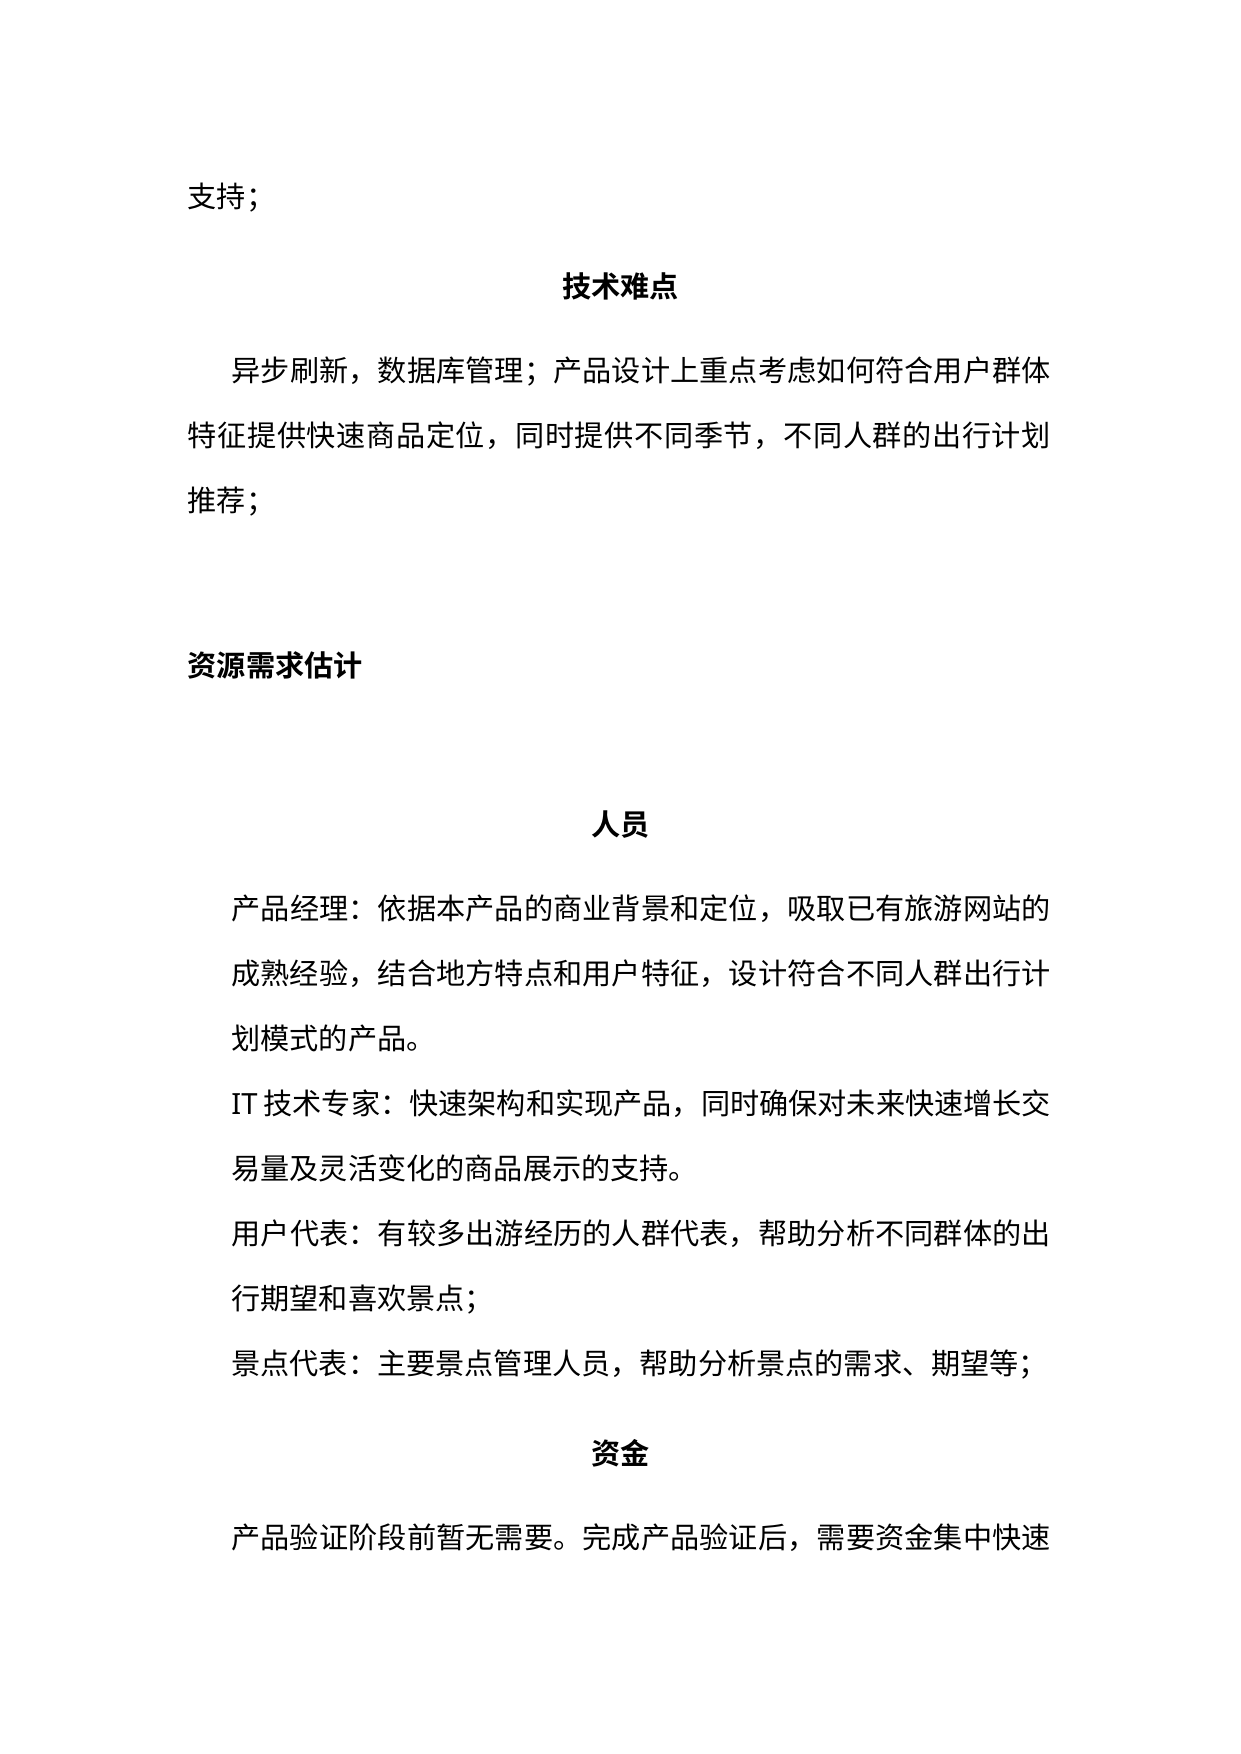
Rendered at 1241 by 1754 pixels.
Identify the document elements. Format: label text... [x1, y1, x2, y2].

text 用户代表：有较多出游经历的人群代表，帮助分析不同群体的出行期望和喜欢景点； [231, 1199, 1053, 1329]
subtitle 人员 [187, 790, 1053, 855]
text IT技术专家：快速架构和实现产品，同时确保对未来快速增长交易量及灵活变化的商品展示的支持。 [231, 1069, 1053, 1199]
text 产品经理：依据本产品的商业背景和定位，吸取已有旅游网站的成熟经验，结合地方特点和用户特征，设计符合不同人群出行计划模式的产品。 [231, 874, 1053, 1069]
text 景点代表：主要景点管理人员，帮助分析景点的需求、期望等； [231, 1329, 1053, 1394]
subtitle 资源需求估计 [187, 631, 1053, 696]
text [187, 162, 1053, 227]
subtitle 技术难点 [187, 252, 1053, 317]
text 异步刷新，数据库管理；产品设计上重点考虑如何符合用户群体特征提供快速商品定位，同时提供不同季节，不同人群的出行计划推荐； [187, 336, 1053, 531]
subtitle 资金 [187, 1419, 1053, 1484]
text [187, 1503, 1053, 1568]
